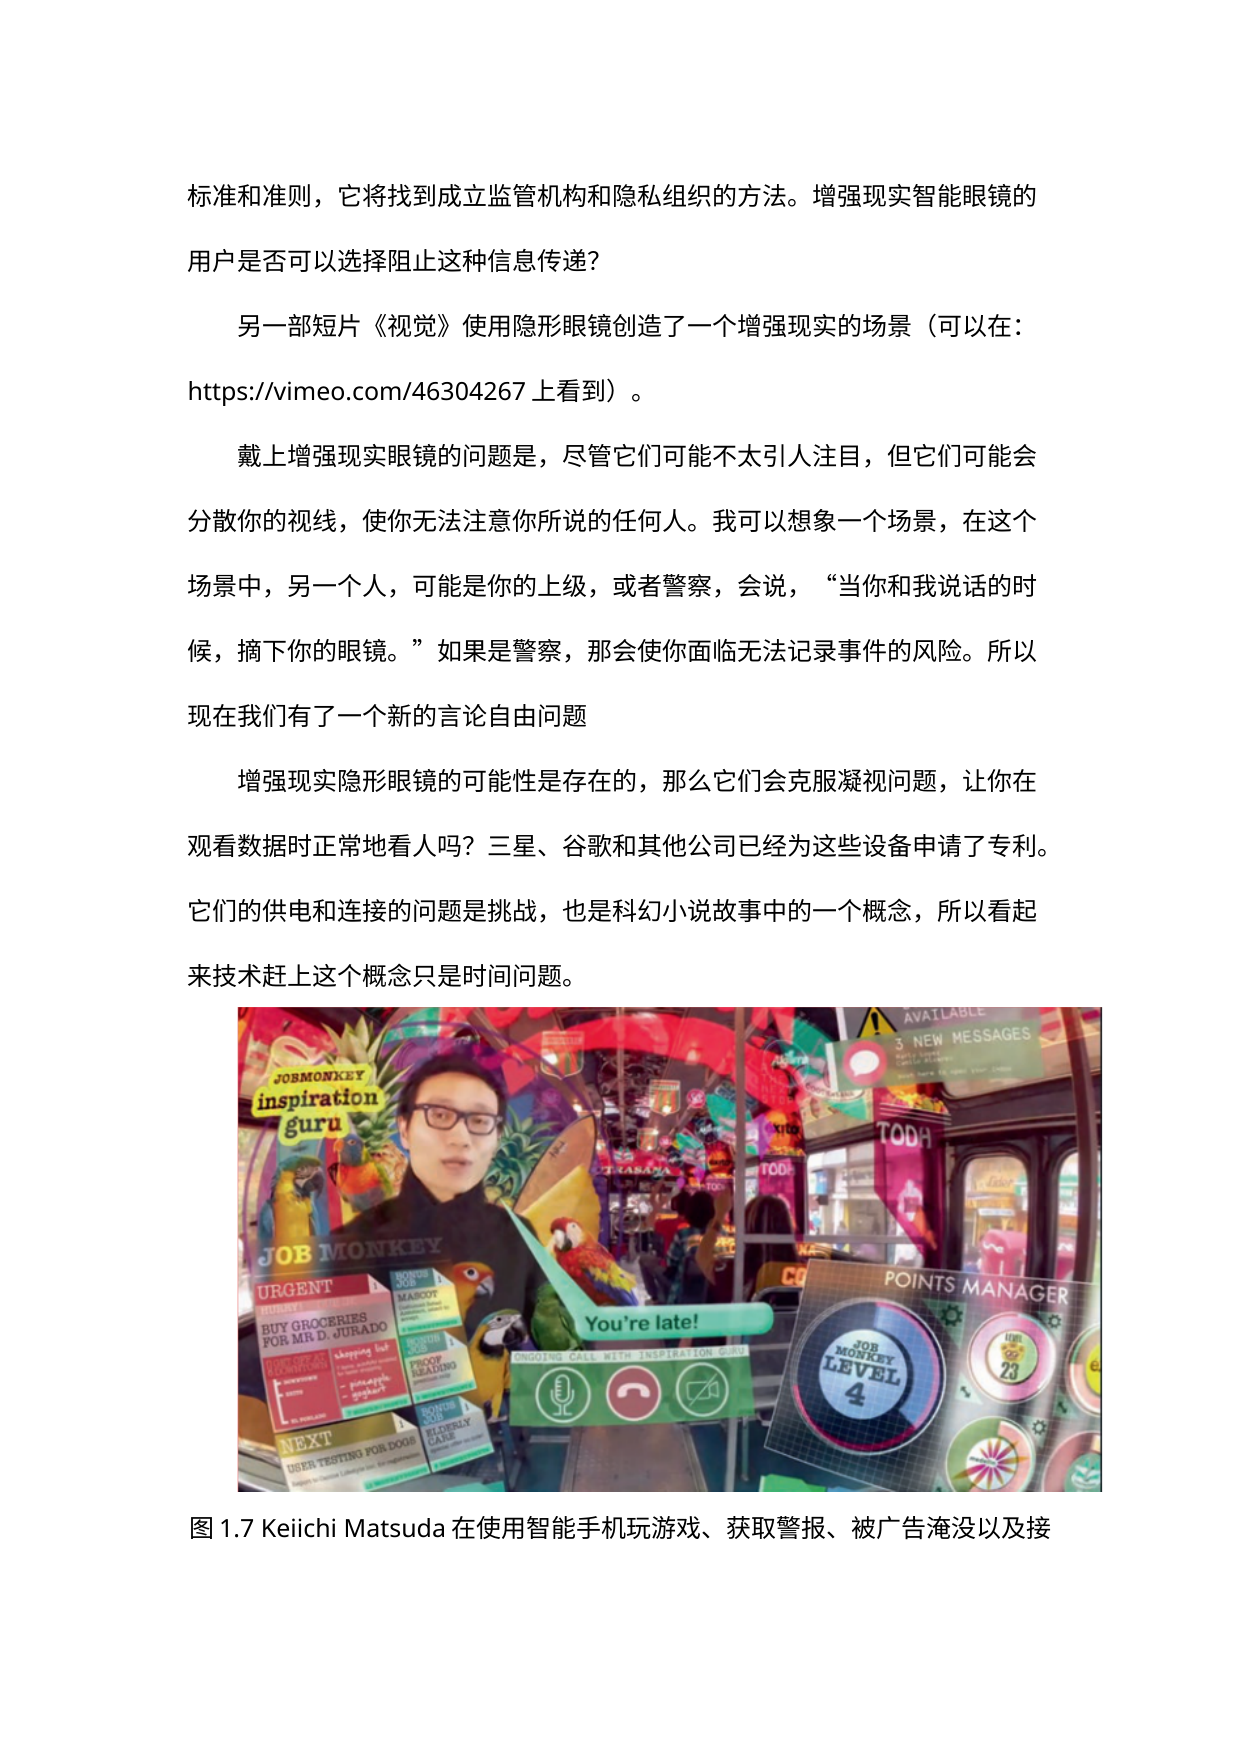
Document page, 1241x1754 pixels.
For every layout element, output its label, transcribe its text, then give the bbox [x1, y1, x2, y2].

picture [237, 1007, 1103, 1492]
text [187, 1494, 1053, 1559]
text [187, 162, 1053, 292]
text 戴上增强现实眼镜的问题是，尽管它们可能不太引人注目，但它们可能会分散你的视线，使你无法注意你所说的任何人。我可以想象一个场景，在这个场景中，另一个人，可能是你的上级，或者警察，会说，“当你和我说话的时候，摘下你的眼镜。”如果是警察，那会使你面临无法记录事件的风险。所以现在我们有了一个新的言论自由问题 [187, 422, 1053, 747]
text 增强现实隐形眼镜的可能性是存在的，那么它们会克服凝视问题，让你在观看数据时正常地看人吗？三星、谷歌和其他公司已经为这些设备申请了专利。它们的供电和连接的问题是挑战，也是科幻小说故事中的一个概念，所以看起来技术赶上这个概念只是时间问题。 [187, 747, 1053, 1007]
text 另一部短片《视觉》使用隐形眼镜创造了一个增强现实的场景（可以在：https://vimeo.com/46304267上看到）。 [187, 292, 1053, 422]
